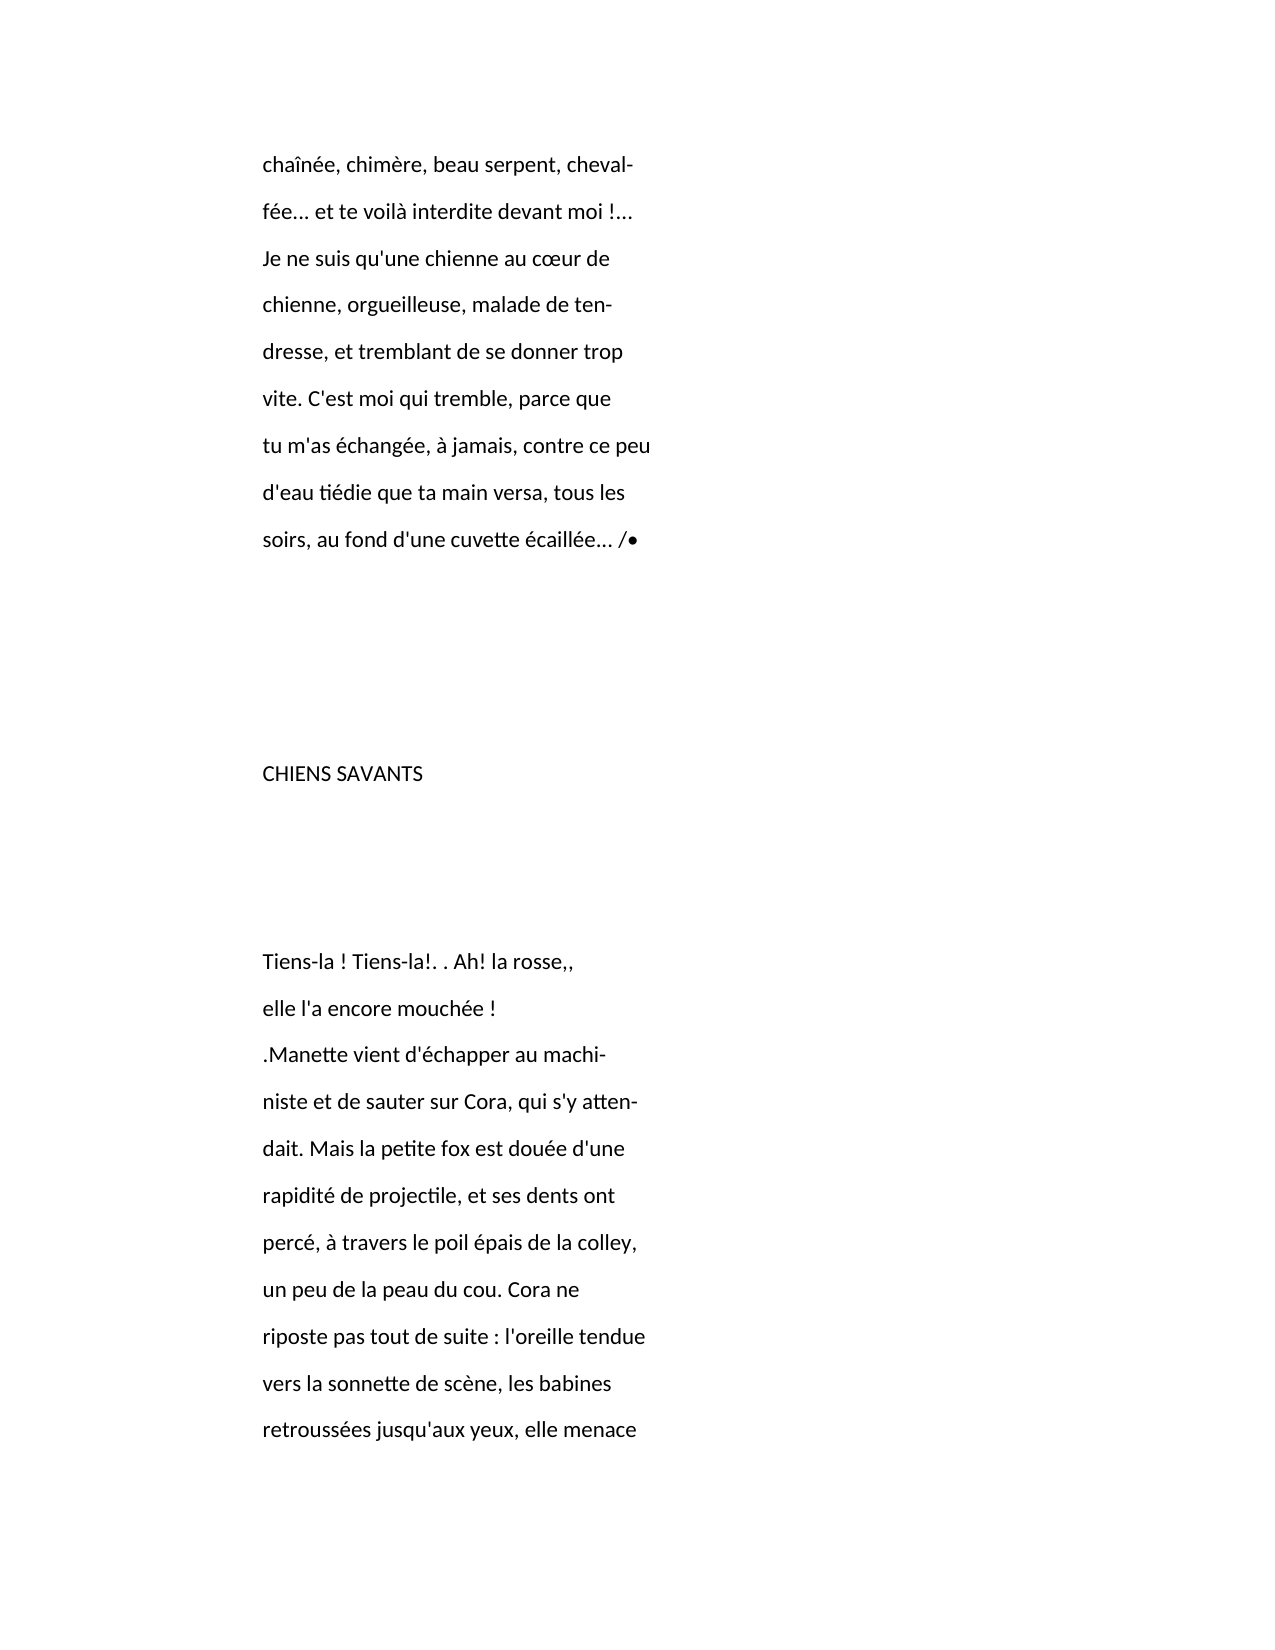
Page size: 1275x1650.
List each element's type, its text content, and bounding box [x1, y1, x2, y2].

text d'eau tiédie que ta main versa, tous les [187, 478, 1087, 506]
text retroussées jusqu'aux yeux, elle menace [187, 1416, 1087, 1444]
text dresse, et tremblant de se donner trop [187, 337, 1087, 366]
text tu m'as échangée, à jamais, contre ce peu [187, 431, 1087, 459]
text rapidité de projectile, et ses dents ont [187, 1181, 1087, 1209]
text un peu de la peau du cou. Cora ne [187, 1275, 1087, 1303]
text CHIENS SAVANTS [187, 759, 1087, 787]
text .Manette vient d'échapper au machi- [187, 1041, 1087, 1069]
text Je ne suis qu'une chienne au cœur de [187, 244, 1087, 272]
text vers la sonnette de scène, les babines [187, 1369, 1087, 1397]
text soirs, au fond d'une cuvette écaillée... /• [187, 525, 1087, 553]
text fée... et te voilà interdite devant moi !... [187, 197, 1087, 225]
text riposte pas tout de suite : l'oreille tendue [187, 1322, 1087, 1350]
text niste et de sauter sur Cora, qui s'y atten- [187, 1087, 1087, 1116]
text percé, à travers le poil épais de la colley, [187, 1228, 1087, 1256]
text elle l'a encore mouchée ! [187, 994, 1087, 1022]
text dait. Mais la petite fox est douée d'une [187, 1134, 1087, 1162]
text vite. C'est moi qui tremble, parce que [187, 384, 1087, 412]
text chaînée, chimère, beau serpent, cheval- [187, 150, 1087, 178]
text Tiens-la ! Tiens-la!. . Ah! la rosse,, [187, 947, 1087, 975]
text chienne, orgueilleuse, malade de ten- [187, 291, 1087, 319]
